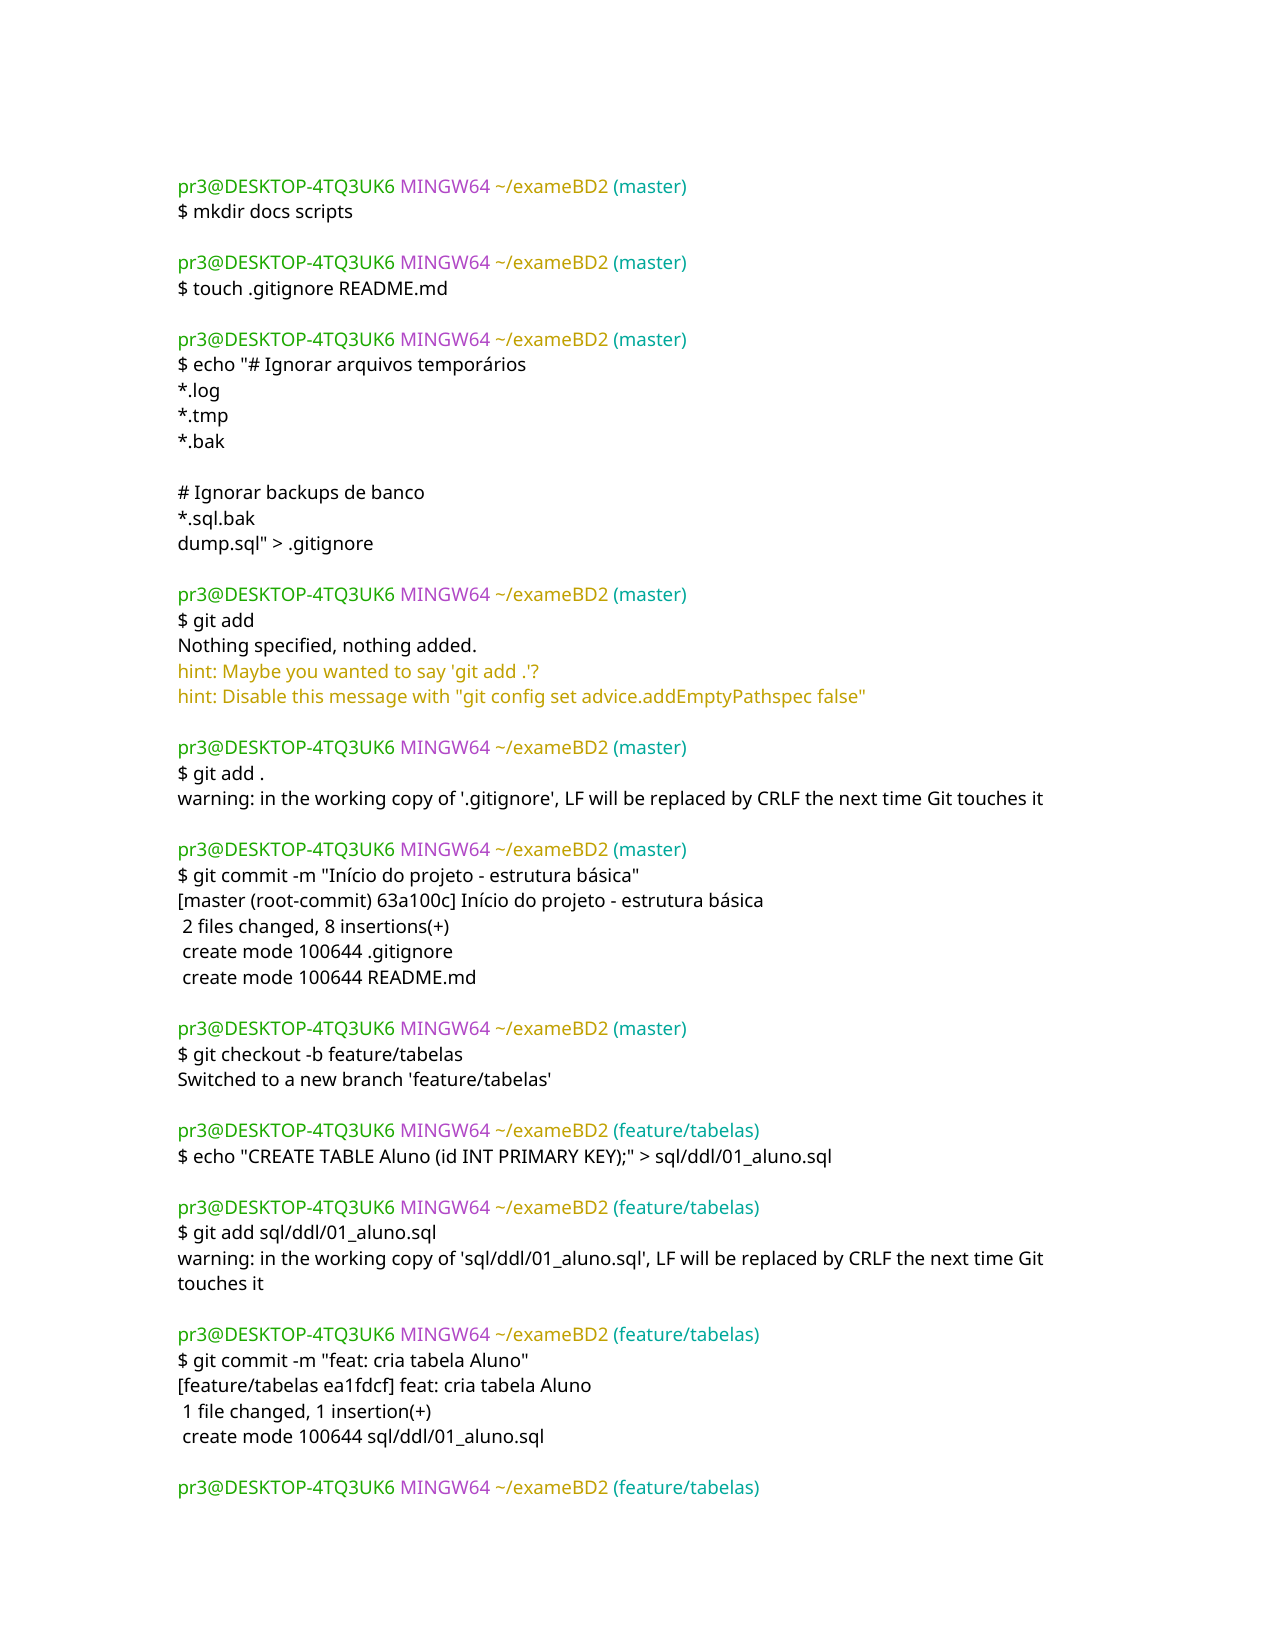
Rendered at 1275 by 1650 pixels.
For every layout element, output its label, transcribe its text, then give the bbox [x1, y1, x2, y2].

text $ git add [177, 607, 1098, 632]
text pr3@DESKTOP-4TQ3UK6 MINGW64 ~/exameBD2 (master) [177, 837, 1098, 862]
text dump.sql" > .gitignore [177, 530, 1098, 556]
text *.log [177, 377, 1098, 403]
text $ git commit -m "feat: cria tabela Aluno" [177, 1347, 1098, 1373]
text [177, 250, 1098, 275]
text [177, 326, 1098, 352]
text [feature/tabelas ea1fdcf] feat: cria tabela Aluno [177, 1373, 1098, 1398]
text pr3@DESKTOP-4TQ3UK6 MINGW64 ~/exameBD2 (master) [177, 734, 1098, 760]
text Switched to a new branch 'feature/tabelas' [177, 1066, 1098, 1092]
text pr3@DESKTOP-4TQ3UK6 MINGW64 ~/exameBD2 (feature/tabelas) [177, 1322, 1098, 1347]
text pr3@DESKTOP-4TQ3UK6 MINGW64 ~/exameBD2 (master) [177, 1015, 1098, 1041]
text $ touch .gitignore README.md [177, 275, 1098, 301]
text $ git checkout -b feature/tabelas [177, 1041, 1098, 1066]
text *.tmp [177, 403, 1098, 428]
text pr3@DESKTOP-4TQ3UK6 MINGW64 ~/exameBD2 (master) [177, 581, 1098, 607]
text hint: Disable this message with "git config set advice.addEmptyPathspec false" [177, 683, 1098, 709]
text *.bak [177, 428, 1098, 454]
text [177, 173, 1098, 199]
text Nothing specified, nothing added. [177, 632, 1098, 658]
text create mode 100644 .gitignore [177, 939, 1098, 964]
text 1 file changed, 1 insertion(+) [177, 1398, 1098, 1424]
text 2 files changed, 8 insertions(+) [177, 913, 1098, 939]
text $ git add . [177, 760, 1098, 786]
text hint: Maybe you wanted to say 'git add .'? [177, 658, 1098, 683]
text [177, 1475, 1098, 1500]
text pr3@DESKTOP-4TQ3UK6 MINGW64 ~/exameBD2 (feature/tabelas) [177, 1194, 1098, 1219]
text warning: in the working copy of 'sql/ddl/01_aluno.sql', LF will be replaced by CRLF the next time Git touches it [177, 1245, 1098, 1296]
text *.sql.bak [177, 505, 1098, 530]
text create mode 100644 sql/ddl/01_aluno.sql [177, 1424, 1098, 1449]
text $ git add sql/ddl/01_aluno.sql [177, 1219, 1098, 1245]
text $ echo "# Ignorar arquivos temporários [177, 352, 1098, 377]
text $ mkdir docs scripts [177, 199, 1098, 224]
text # Ignorar backups de banco [177, 479, 1098, 505]
text warning: in the working copy of '.gitignore', LF will be replaced by CRLF the next time Git touches it [177, 786, 1098, 811]
text $ git commit -m "Início do projeto - estrutura básica" [177, 862, 1098, 888]
text [master (root-commit) 63a100c] Início do projeto - estrutura básica [177, 888, 1098, 913]
text pr3@DESKTOP-4TQ3UK6 MINGW64 ~/exameBD2 (feature/tabelas) [177, 1117, 1098, 1143]
text $ echo "CREATE TABLE Aluno (id INT PRIMARY KEY);" > sql/ddl/01_aluno.sql [177, 1143, 1098, 1168]
text create mode 100644 README.md [177, 964, 1098, 990]
